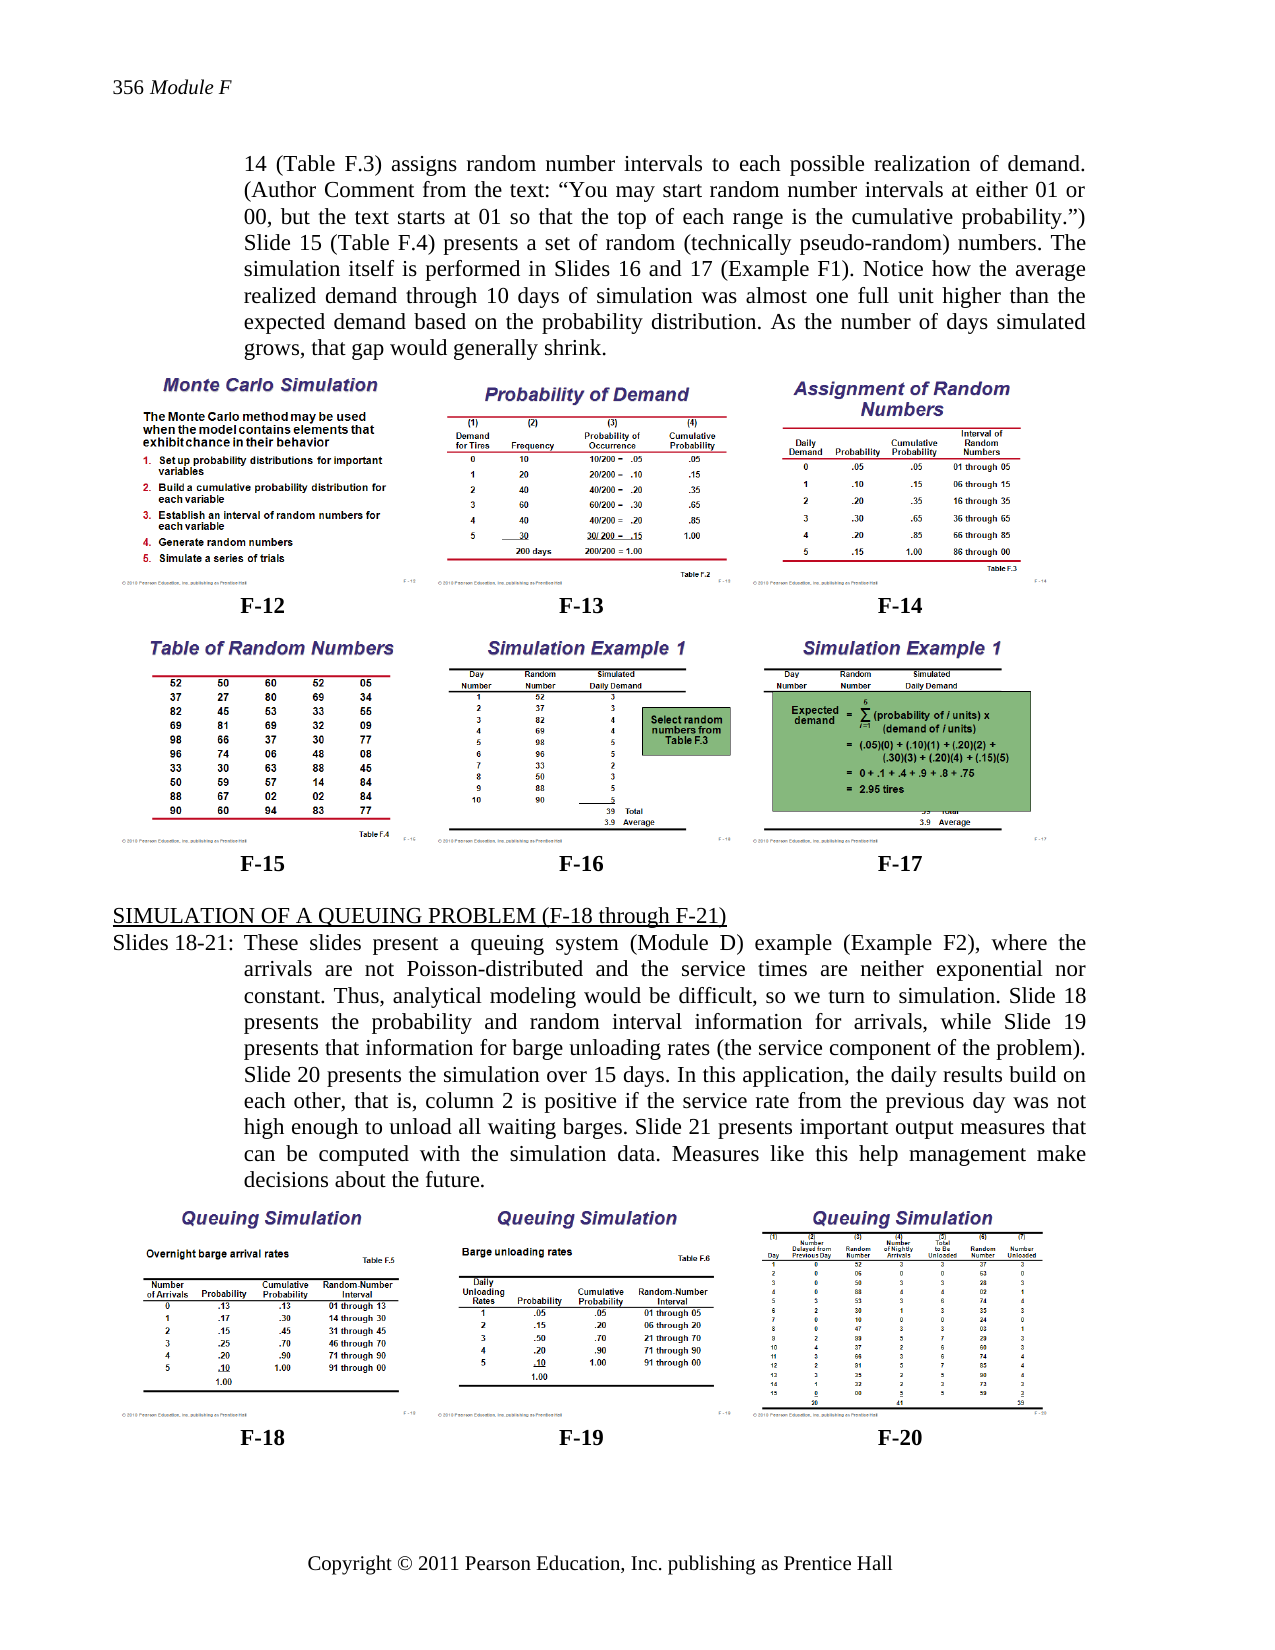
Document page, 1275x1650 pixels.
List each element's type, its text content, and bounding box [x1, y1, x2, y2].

text F-12 F-13 F-14 [112, 592, 1087, 618]
picture [112, 360, 1060, 592]
picture [112, 1192, 1060, 1424]
text F-18 F-19 F-20 [112, 1424, 1087, 1450]
text F-15 F-16 F-17 [112, 850, 1087, 876]
text SIMULATION OF A QUEUING PROBLEM (F-18 through F-21) [112, 903, 1087, 929]
picture [112, 618, 1060, 850]
text Slides 18-21: These slides present a queuing system (Module D) example (Example F2), where the arrivals are not Poisson-distributed and the service times are neither exponential nor constant. Thus, analytical modeling would be difficult, so we turn to simulation. Slide 18 presents the probability and random interval information for arrivals, while Slide 19 presents that information for barge unloading rates (the service component of the problem). Slide 20 presents the simulation over 15 days. In this application, the daily results build on each other, that is, column 2 is positive if the service rate from the previous day was not high enough to unload all waiting barges. Slide 21 presents important output measures that can be computed with the simulation data. Measures like this help management make decisions about the future. [112, 929, 1087, 1192]
